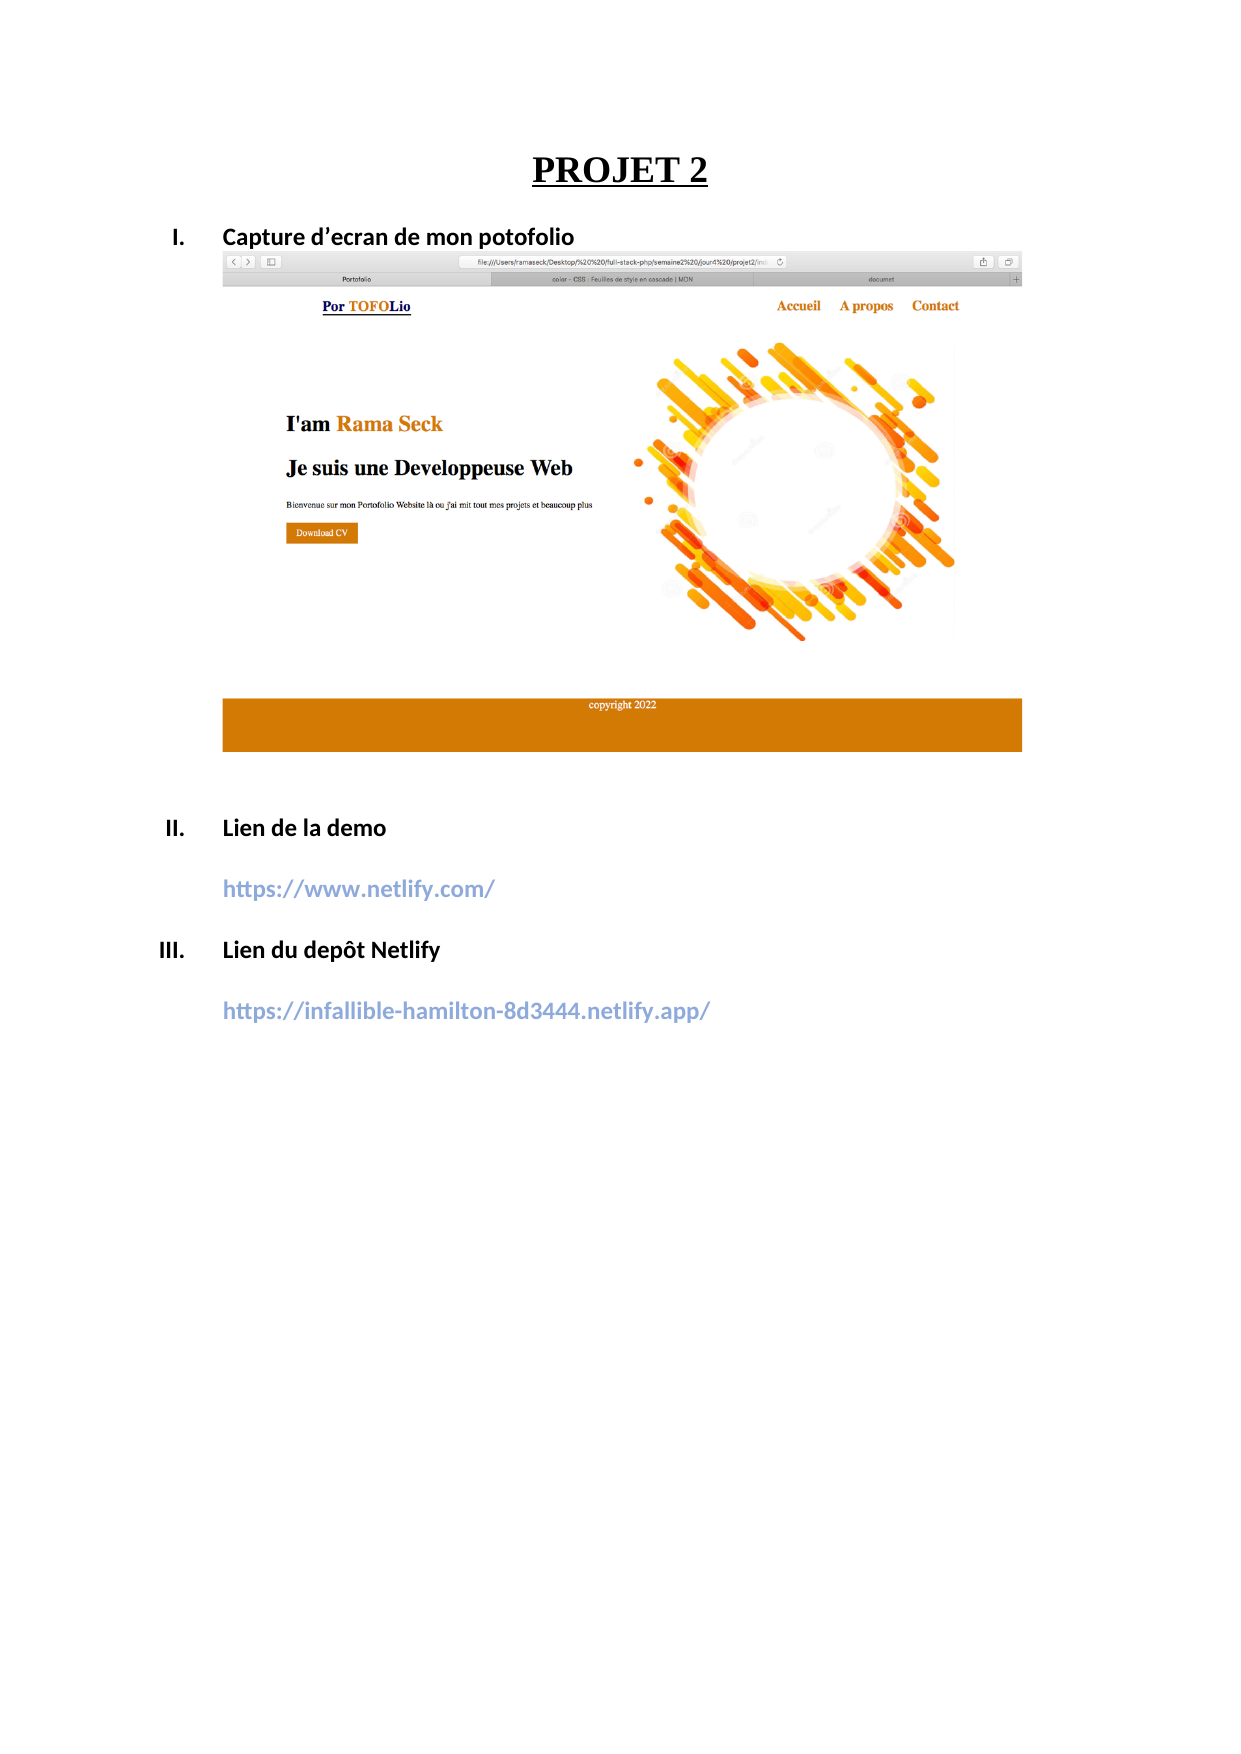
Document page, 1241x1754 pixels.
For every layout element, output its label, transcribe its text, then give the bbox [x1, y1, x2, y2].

picture [222, 251, 1023, 752]
text PROJET 2 [148, 148, 1093, 191]
list Lien du depôt Netlify [185, 934, 1093, 965]
list Lien de la demo [185, 812, 1093, 843]
list https://www.netlify.com/ [223, 873, 1093, 904]
list https://infallible-hamilton-8d3444.netlify.app/ [223, 996, 1093, 1026]
list Capture d’ecran de mon potofolio [185, 221, 1093, 252]
